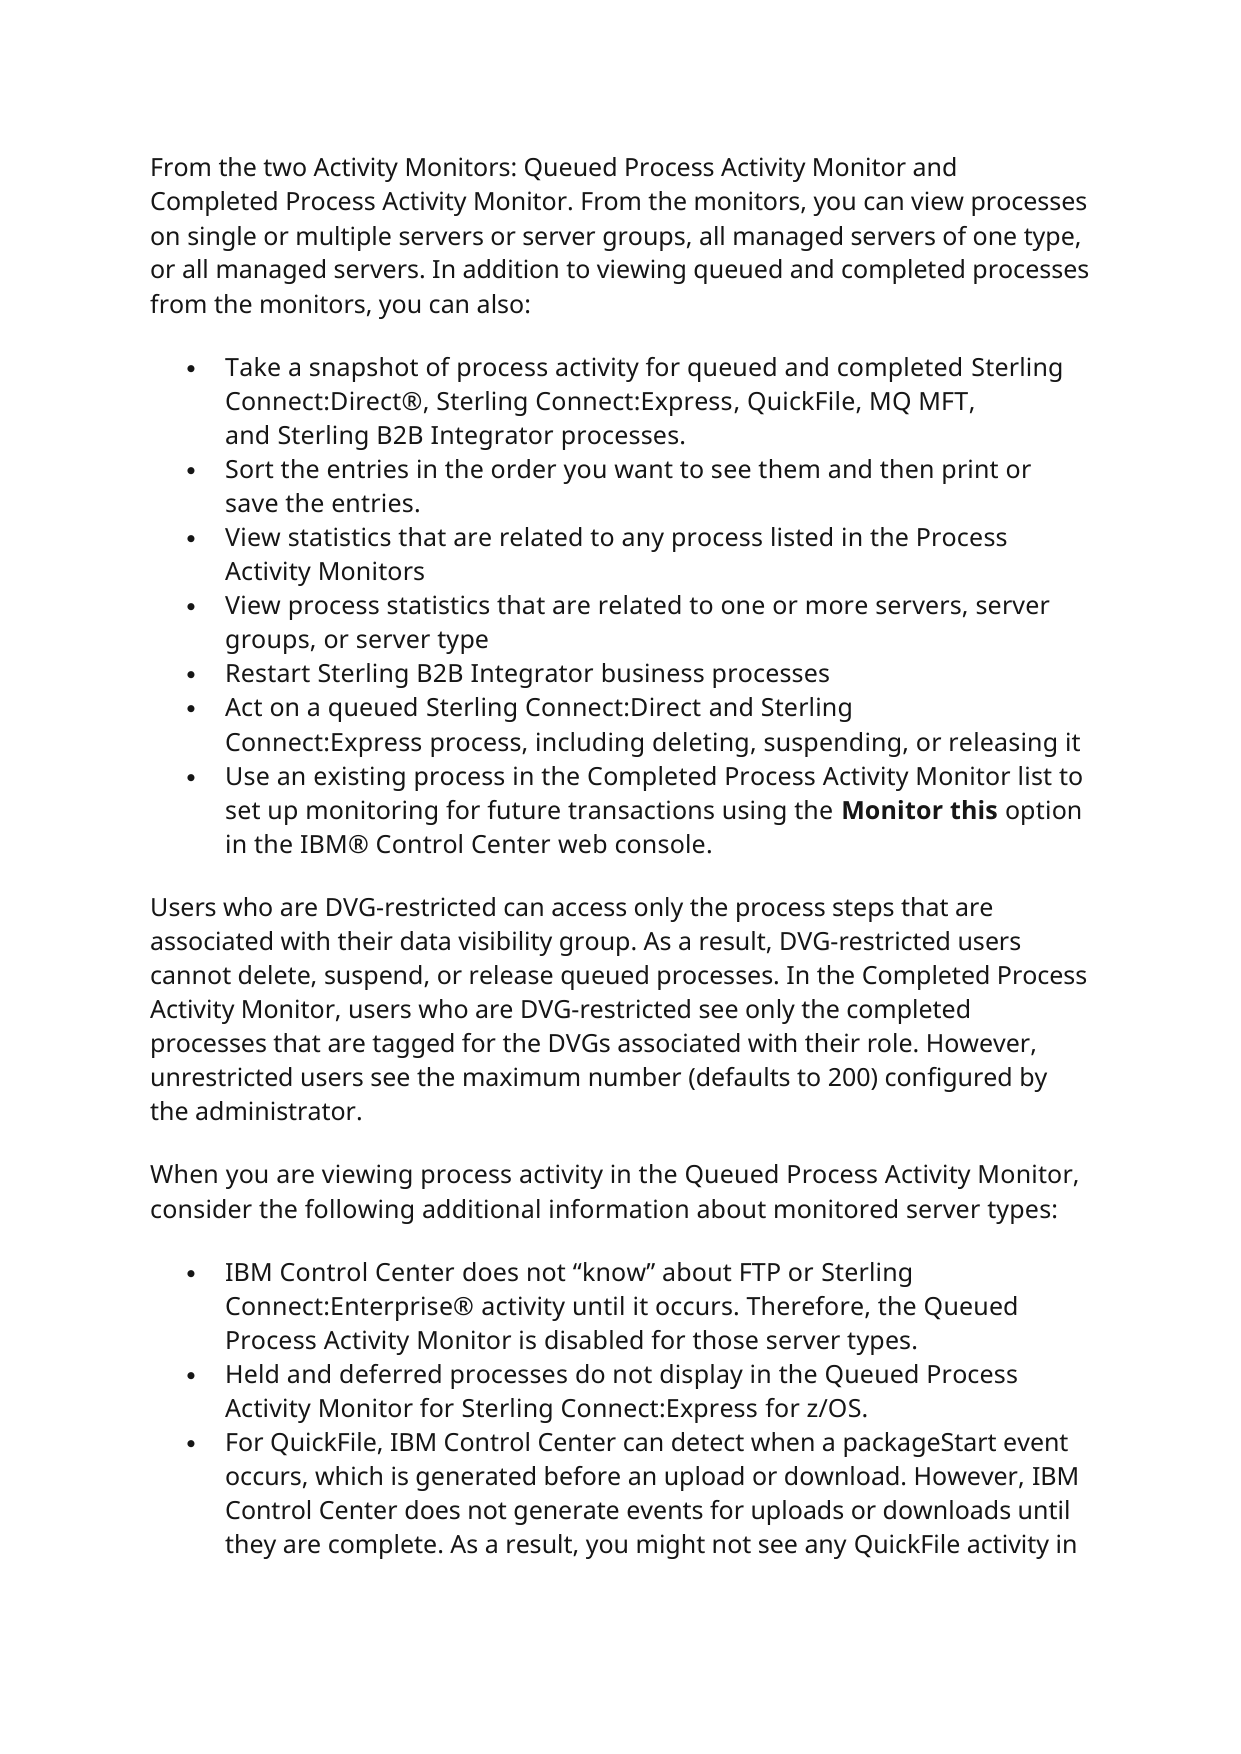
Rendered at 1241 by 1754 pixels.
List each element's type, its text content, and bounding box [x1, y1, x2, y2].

text Users who are DVG-restricted can access only the process steps that are associated with their data visibility group. As a result, DVG-restricted users cannot delete, suspend, or release queued processes. In the Completed Process Activity Monitor, users who are DVG-restricted see only the completed processes that are tagged for the DVGs associated with their role. However, unrestricted users see the maximum number (defaults to 200) configured by the administrator. [150, 889, 1090, 1128]
text From the two Activity Monitors: Queued Process Activity Monitor and Completed Process Activity Monitor. From the monitors, you can view processes on single or multiple servers or server groups, all managed servers of one type, or all managed servers. In addition to viewing queued and completed processes from the monitors, you can also: [150, 150, 1090, 320]
list View process statistics that are related to one or more servers, server groups, or server type [187, 588, 1090, 656]
list Restart Sterling B2B Integrator business processes [187, 656, 1090, 690]
list View statistics that are related to any process listed in the Process Activity Monitors [187, 520, 1090, 588]
list Use an existing process in the Completed Process Activity Monitor list to set up monitoring for future transactions using the Monitor this option in the IBM® Control Center web console. [187, 758, 1090, 860]
list Held and deferred processes do not display in the Queued Process Activity Monitor for Sterling Connect:Express for z/OS. [187, 1357, 1090, 1425]
list Take a snapshot of process activity for queued and completed Sterling Connect:Direct®, Sterling Connect:Express, QuickFile, MQ MFT, and Sterling B2B Integrator processes. [187, 349, 1090, 452]
list IBM Control Center does not “know” about FTP or Sterling Connect:Enterprise® activity until it occurs. Therefore, the Queued Process Activity Monitor is disabled for those server types. [187, 1254, 1090, 1357]
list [187, 1425, 1090, 1561]
list Sort the entries in the order you want to see them and then print or save the entries. [187, 452, 1090, 520]
list Act on a queued Sterling Connect:Direct and Sterling Connect:Express process, including deleting, suspending, or releasing it [187, 690, 1090, 758]
text When you are viewing process activity in the Queued Process Activity Monitor, consider the following additional information about monitored server types: [150, 1157, 1090, 1225]
